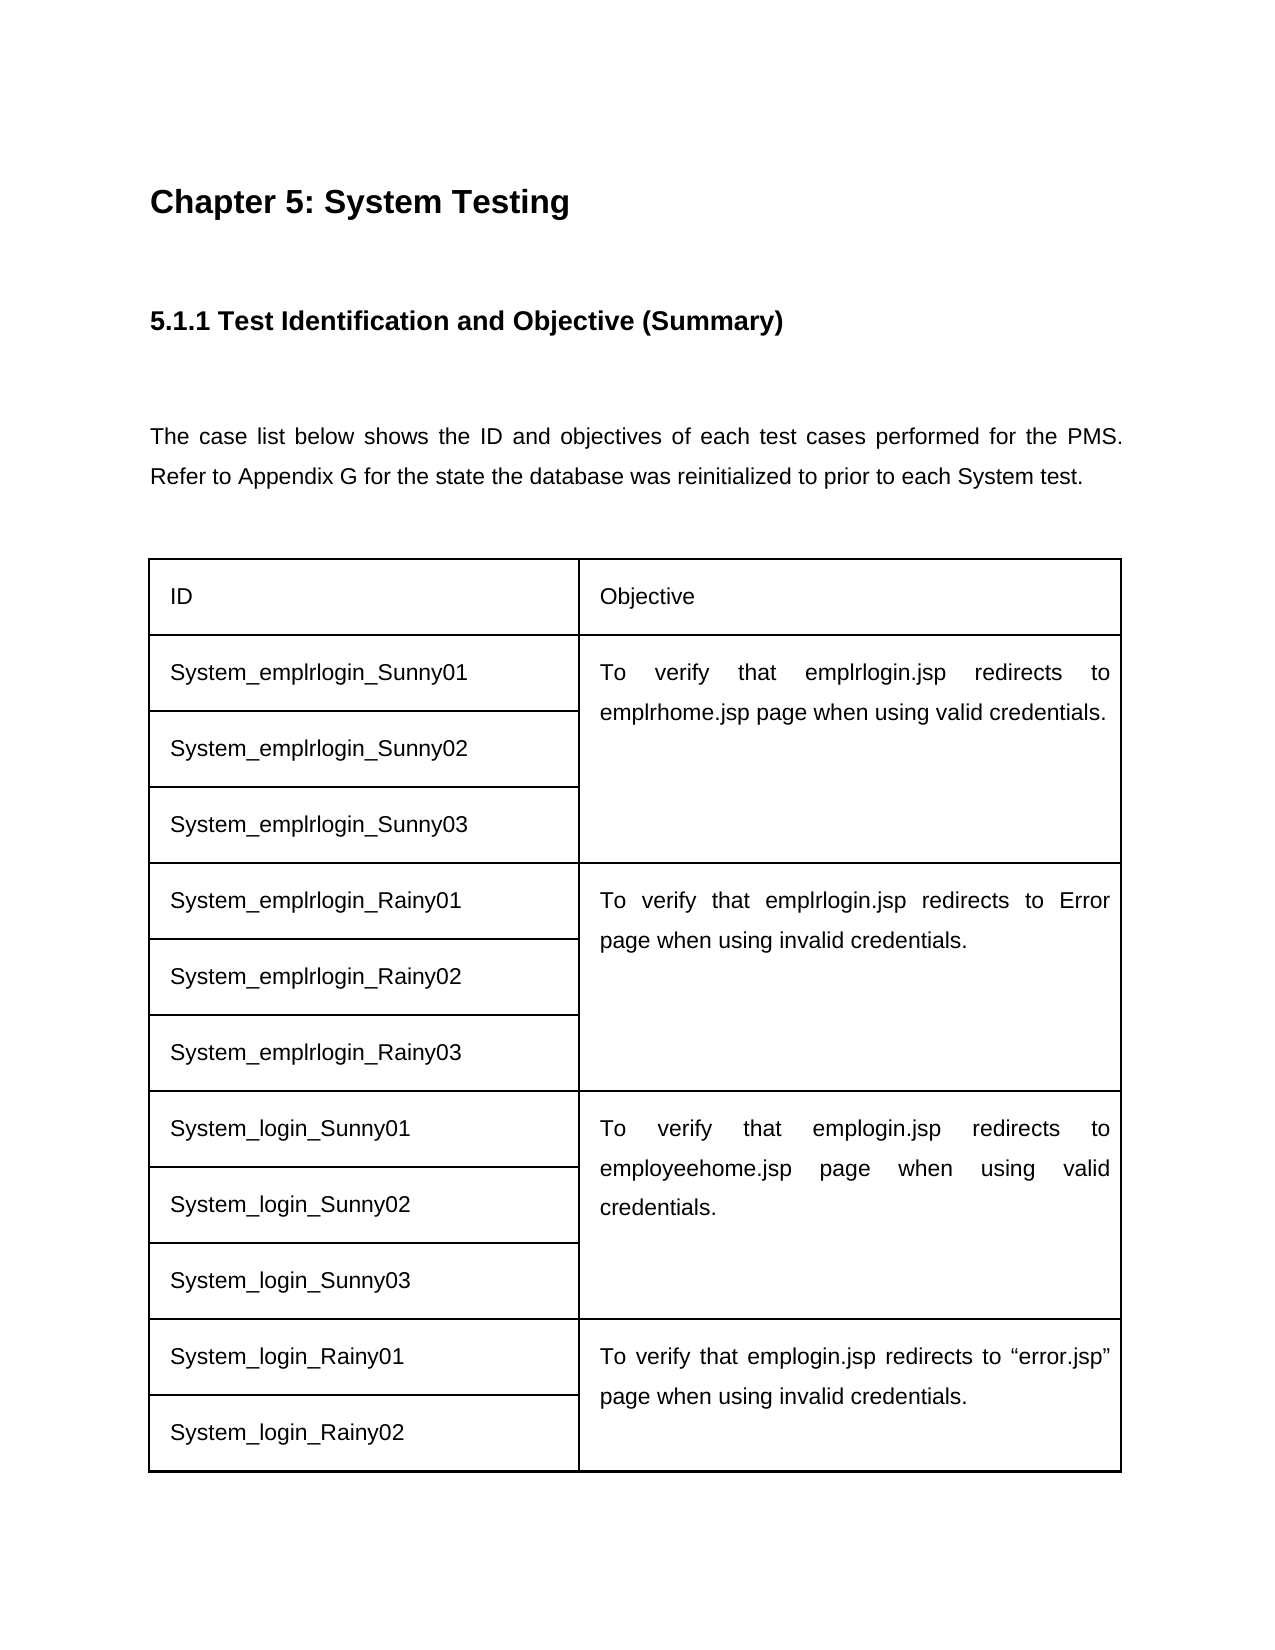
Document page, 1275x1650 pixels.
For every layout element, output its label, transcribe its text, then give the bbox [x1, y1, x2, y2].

table_cell System_emplrlogin_Rainy03 [150, 1016, 578, 1090]
table_cell System_login_Sunny01 [150, 1092, 578, 1166]
text The case list below shows the ID and objectives of each test cases performed for the PMS. Refer to Appendix G for the state the database was reinitialized to prior to each System test. [150, 423, 1125, 489]
table_cell System_login_Sunny03 [150, 1244, 578, 1318]
table_cell System_emplrlogin_Rainy02 [150, 940, 578, 1014]
table_cell System_login_Rainy01 [150, 1320, 578, 1394]
table_cell To verify that emplogin.jsp redirects to employeehome.jsp page when using valid credentials. [580, 1092, 1120, 1318]
table_cell System_login_Rainy02 [150, 1396, 578, 1470]
table_cell System_emplrlogin_Sunny03 [150, 788, 578, 862]
table_cell System_emplrlogin_Rainy01 [150, 864, 578, 938]
table_cell To verify that emplogin.jsp redirects to “error.jsp” page when using invalid credentials. [580, 1320, 1120, 1470]
table_cell System_emplrlogin_Sunny01 [150, 636, 578, 710]
subtitle Chapter 5: System Testing [150, 182, 1125, 221]
table_cell To verify that emplrlogin.jsp redirects to Error page when using invalid credentials. [580, 864, 1120, 1090]
table_cell System_login_Sunny02 [150, 1168, 578, 1242]
table_header ID [150, 560, 578, 634]
subtitle 5.1.1 Test Identification and Objective (Summary) [150, 304, 1125, 336]
table_cell System_emplrlogin_Sunny02 [150, 712, 578, 786]
table_header Objective [580, 560, 1120, 634]
table_cell To verify that emplrlogin.jsp redirects to emplrhome.jsp page when using valid credentials. [580, 636, 1120, 862]
